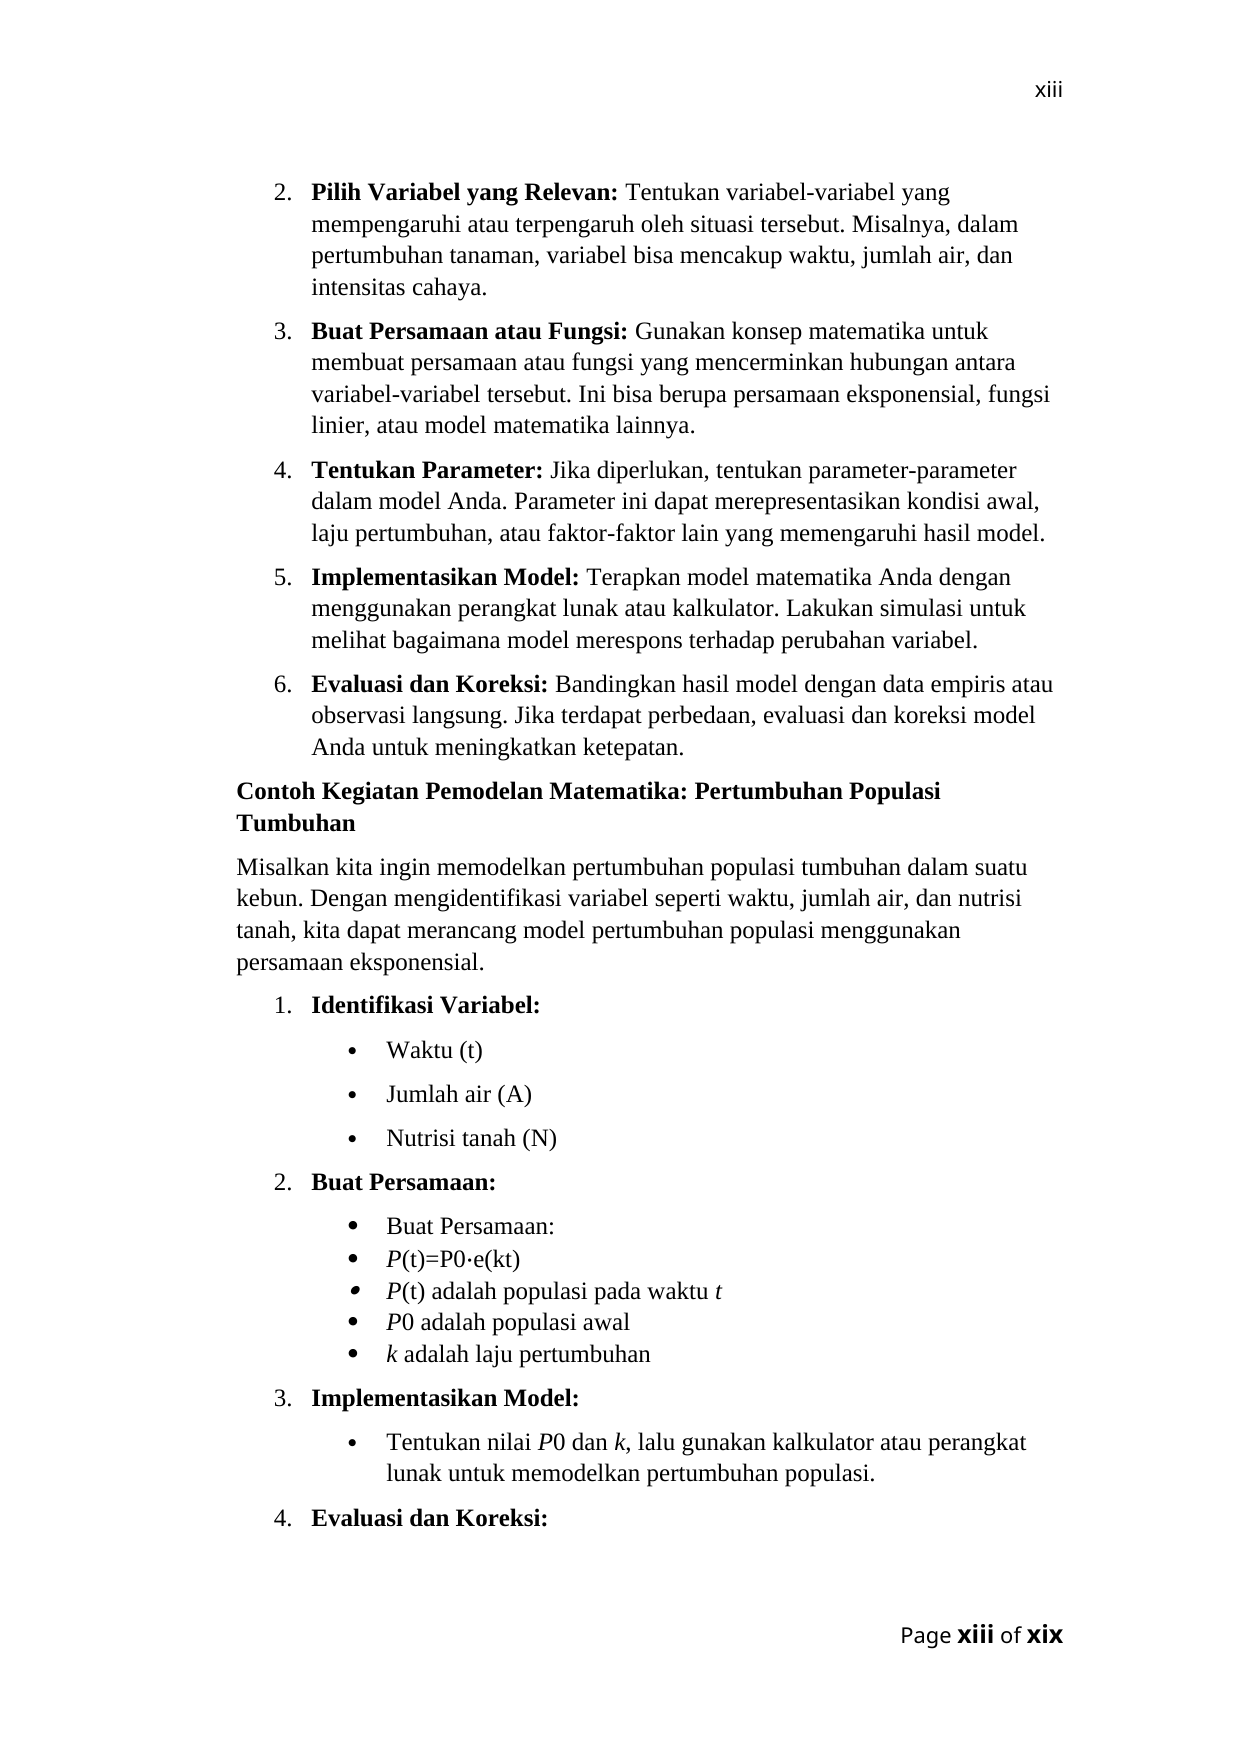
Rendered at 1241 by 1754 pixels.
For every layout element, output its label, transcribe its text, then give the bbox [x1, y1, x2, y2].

list Buat Persamaan: [274, 1167, 1063, 1196]
list Waktu (t) [349, 1035, 1063, 1063]
list P(t) adalah populasi pada waktu t [349, 1276, 1063, 1304]
list Evaluasi dan Koreksi: [274, 1503, 1063, 1531]
list Jumlah air (A) [349, 1079, 1063, 1107]
list Tentukan Parameter: Jika diperlukan, tentukan parameter-parameter dalam model Anda. Parameter ini dapat merepresentasikan kondisi awal, laju pertumbuhan, atau faktor-faktor lain yang memengaruhi hasil model. [274, 455, 1063, 547]
text Misalkan kita ingin memodelkan pertumbuhan populasi tumbuhan dalam suatu kebun. Dengan mengidentifikasi variabel seperti waktu, jumlah air, dan nutrisi tanah, kita dapat merancang model pertumbuhan populasi menggunakan persamaan eksponensial. [236, 852, 1063, 975]
list P(t)=P0⋅e(kt) [349, 1242, 1063, 1273]
text Contoh Kegiatan Pemodelan Matematika: Pertumbuhan Populasi Tumbuhan [236, 776, 1063, 837]
list Nutrisi tanah (N) [349, 1123, 1063, 1152]
list Identifikasi Variabel: [274, 991, 1063, 1019]
list Buat Persamaan atau Fungsi: Gunakan konsep matematika untuk membuat persamaan atau fungsi yang mencerminkan hubungan antara variabel-variabel tersebut. Ini bisa berupa persamaan eksponensial, fungsi linier, atau model matematika lainnya. [274, 316, 1063, 439]
list Buat Persamaan: [349, 1211, 1063, 1240]
list Evaluasi dan Koreksi: Bandingkan hasil model dengan data empiris atau observasi langsung. Jika terdapat perbedaan, evaluasi dan koreksi model Anda untuk meningkatkan ketepatan. [274, 669, 1063, 761]
list Implementasikan Model: Terapkan model matematika Anda dengan menggunakan perangkat lunak atau kalkulator. Lakukan simulasi untuk melihat bagaimana model merespons terhadap perubahan variabel. [274, 562, 1063, 654]
list Implementasikan Model: [274, 1383, 1063, 1412]
list Tentukan nilai P0​ dan k, lalu gunakan kalkulator atau perangkat lunak untuk memodelkan pertumbuhan populasi. [349, 1427, 1063, 1487]
list P0 adalah populasi awal [349, 1307, 1063, 1336]
list k adalah laju pertumbuhan [349, 1339, 1063, 1368]
list Pilih Variabel yang Relevan: Tentukan variabel-variabel yang mempengaruhi atau terpengaruh oleh situasi tersebut. Misalnya, dalam pertumbuhan tanaman, variabel bisa mencakup waktu, jumlah air, dan intensitas cahaya. [274, 177, 1063, 301]
